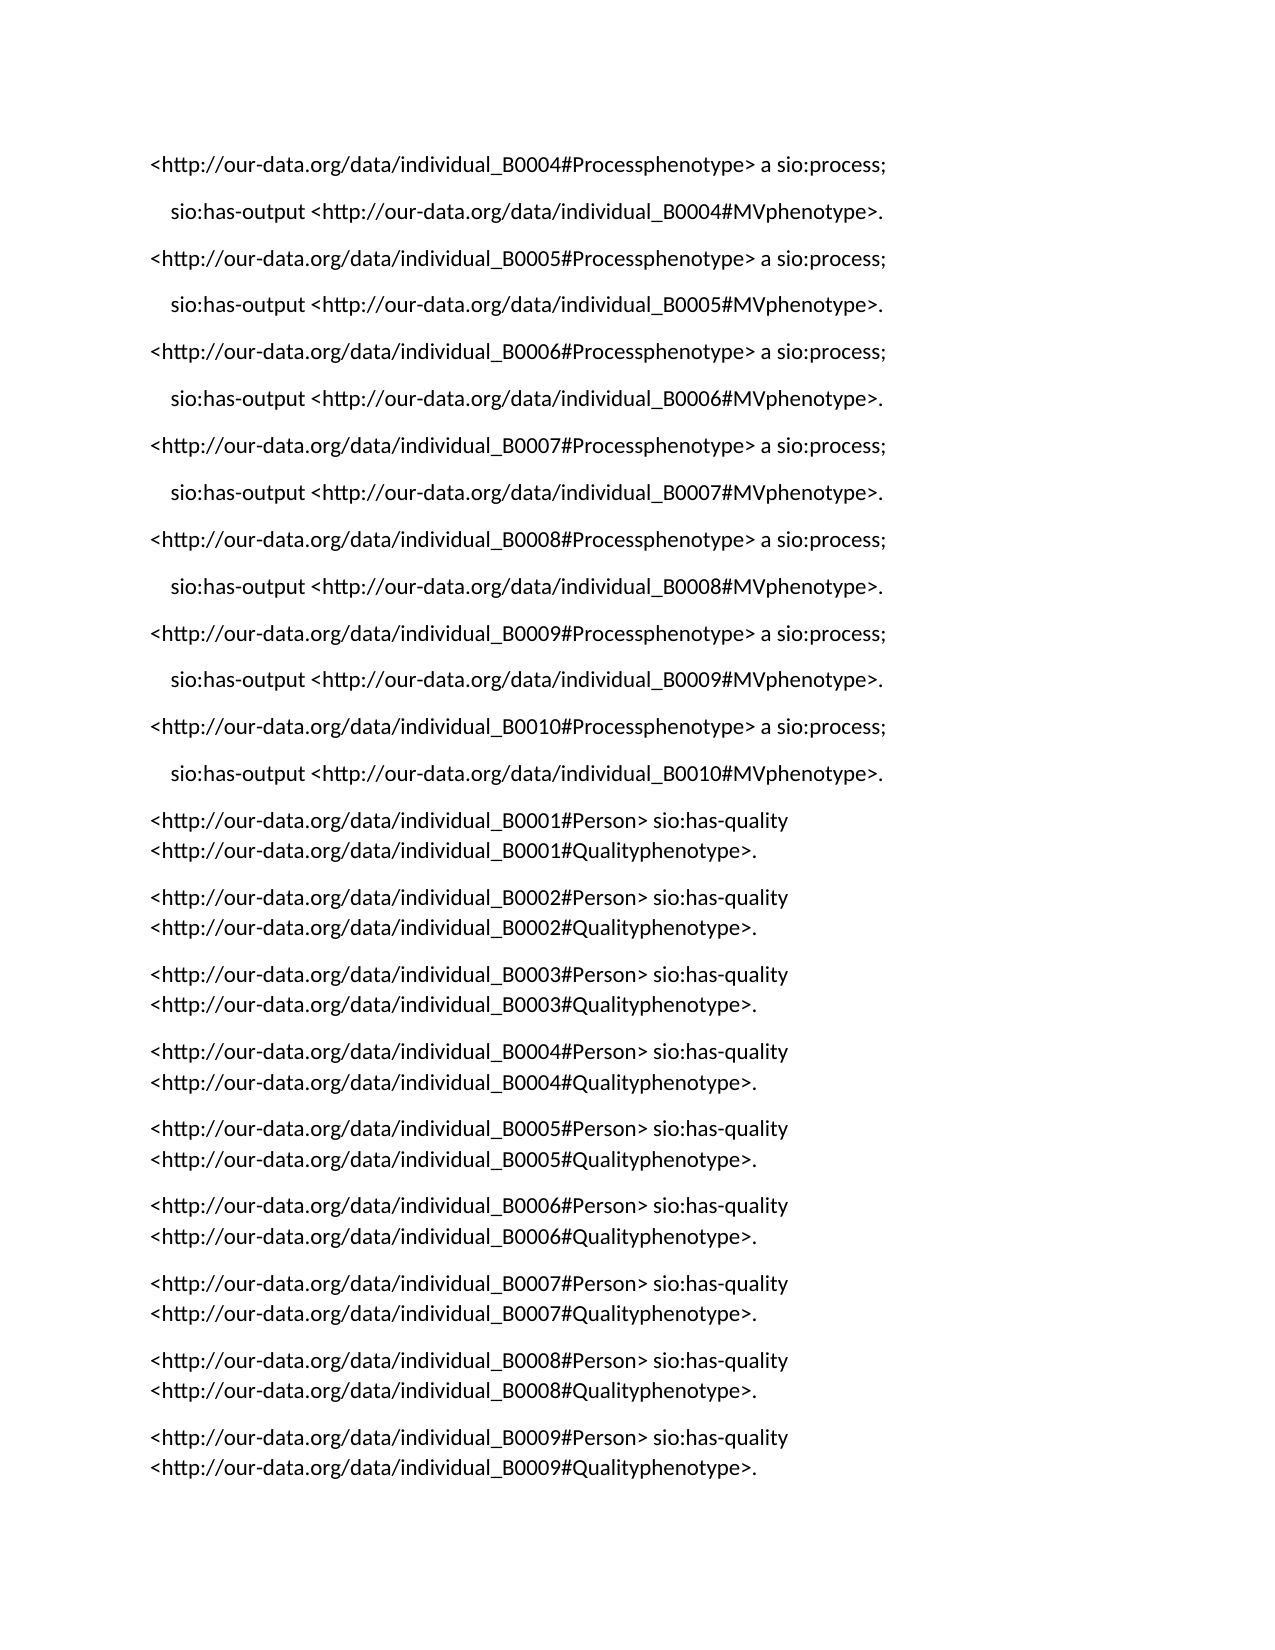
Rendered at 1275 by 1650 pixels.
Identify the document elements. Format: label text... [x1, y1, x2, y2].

text sio:has-output <http://our-data.org/data/individual_B0004#MVphenotype>. [150, 197, 1125, 225]
text sio:has-output <http://our-data.org/data/individual_B0008#MVphenotype>. [150, 572, 1125, 600]
text sio:has-output <http://our-data.org/data/individual_B0005#MVphenotype>. [150, 291, 1125, 319]
text sio:has-output <http://our-data.org/data/individual_B0006#MVphenotype>. [150, 384, 1125, 412]
text <http://our-data.org/data/individual_B0006#Person> sio:has-quality <http://our-data.org/data/individual_B0006#Qualityphenotype>. [150, 1192, 1125, 1250]
text <http://our-data.org/data/individual_B0004#Person> sio:has-quality <http://our-data.org/data/individual_B0004#Qualityphenotype>. [150, 1037, 1125, 1096]
text <http://our-data.org/data/individual_B0001#Person> sio:has-quality <http://our-data.org/data/individual_B0001#Qualityphenotype>. [150, 806, 1125, 864]
text <http://our-data.org/data/individual_B0005#Person> sio:has-quality <http://our-data.org/data/individual_B0005#Qualityphenotype>. [150, 1114, 1125, 1173]
text <http://our-data.org/data/individual_B0009#Person> sio:has-quality <http://our-data.org/data/individual_B0009#Qualityphenotype>. [150, 1423, 1125, 1481]
text <http://our-data.org/data/individual_B0006#Processphenotype> a sio:process; [150, 337, 1125, 366]
text <http://our-data.org/data/individual_B0007#Person> sio:has-quality <http://our-data.org/data/individual_B0007#Qualityphenotype>. [150, 1269, 1125, 1327]
text sio:has-output <http://our-data.org/data/individual_B0010#MVphenotype>. [150, 759, 1125, 787]
text <http://our-data.org/data/individual_B0010#Processphenotype> a sio:process; [150, 712, 1125, 741]
text <http://our-data.org/data/individual_B0008#Processphenotype> a sio:process; [150, 525, 1125, 553]
text sio:has-output <http://our-data.org/data/individual_B0009#MVphenotype>. [150, 666, 1125, 694]
text <http://our-data.org/data/individual_B0009#Processphenotype> a sio:process; [150, 619, 1125, 647]
text sio:has-output <http://our-data.org/data/individual_B0007#MVphenotype>. [150, 478, 1125, 506]
text <http://our-data.org/data/individual_B0005#Processphenotype> a sio:process; [150, 244, 1125, 272]
text <http://our-data.org/data/individual_B0004#Processphenotype> a sio:process; [150, 150, 1125, 178]
text <http://our-data.org/data/individual_B0002#Person> sio:has-quality <http://our-data.org/data/individual_B0002#Qualityphenotype>. [150, 883, 1125, 942]
text <http://our-data.org/data/individual_B0007#Processphenotype> a sio:process; [150, 431, 1125, 459]
text <http://our-data.org/data/individual_B0003#Person> sio:has-quality <http://our-data.org/data/individual_B0003#Qualityphenotype>. [150, 960, 1125, 1019]
text <http://our-data.org/data/individual_B0008#Person> sio:has-quality <http://our-data.org/data/individual_B0008#Qualityphenotype>. [150, 1346, 1125, 1404]
